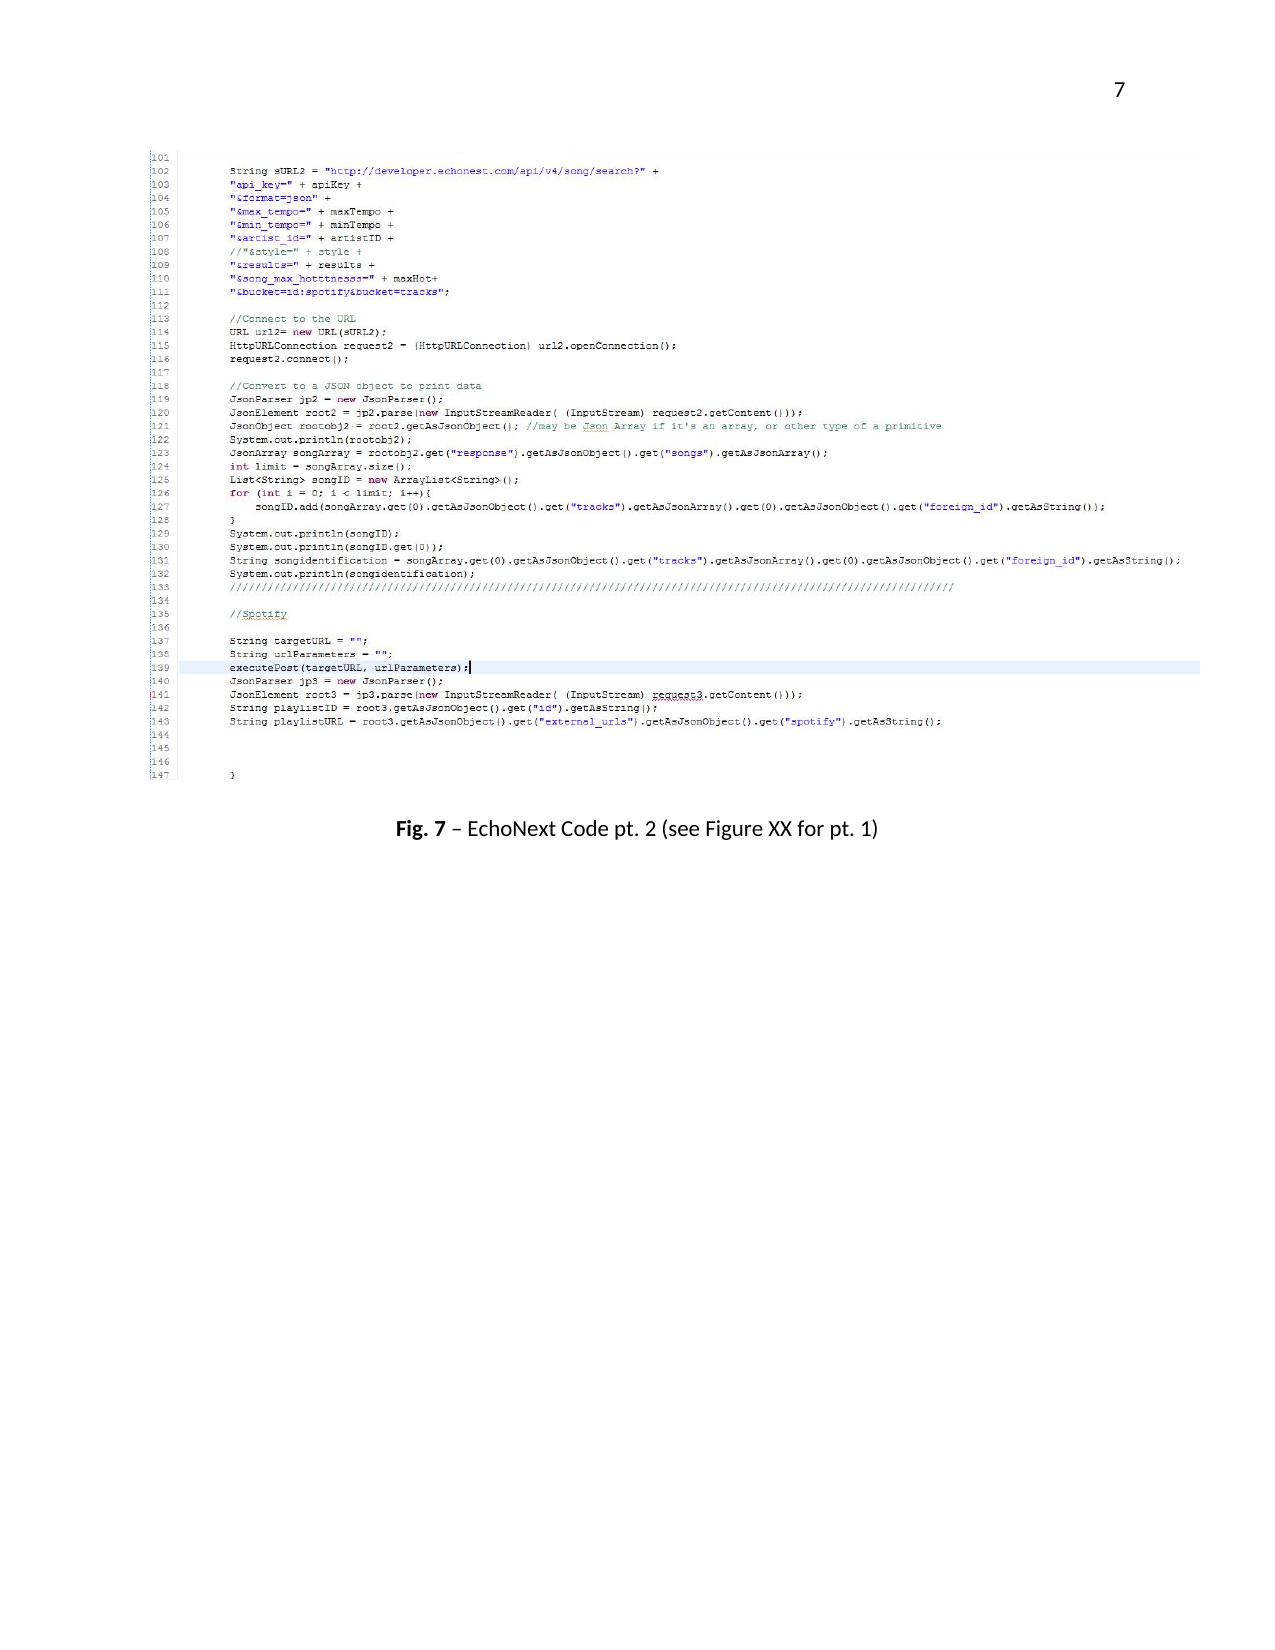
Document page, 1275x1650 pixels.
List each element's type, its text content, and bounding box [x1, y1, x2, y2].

text Fig. 7 – EchoNext Code pt. 2 (see Figure XX for pt. 1) [150, 814, 1125, 843]
picture [150, 150, 1200, 780]
